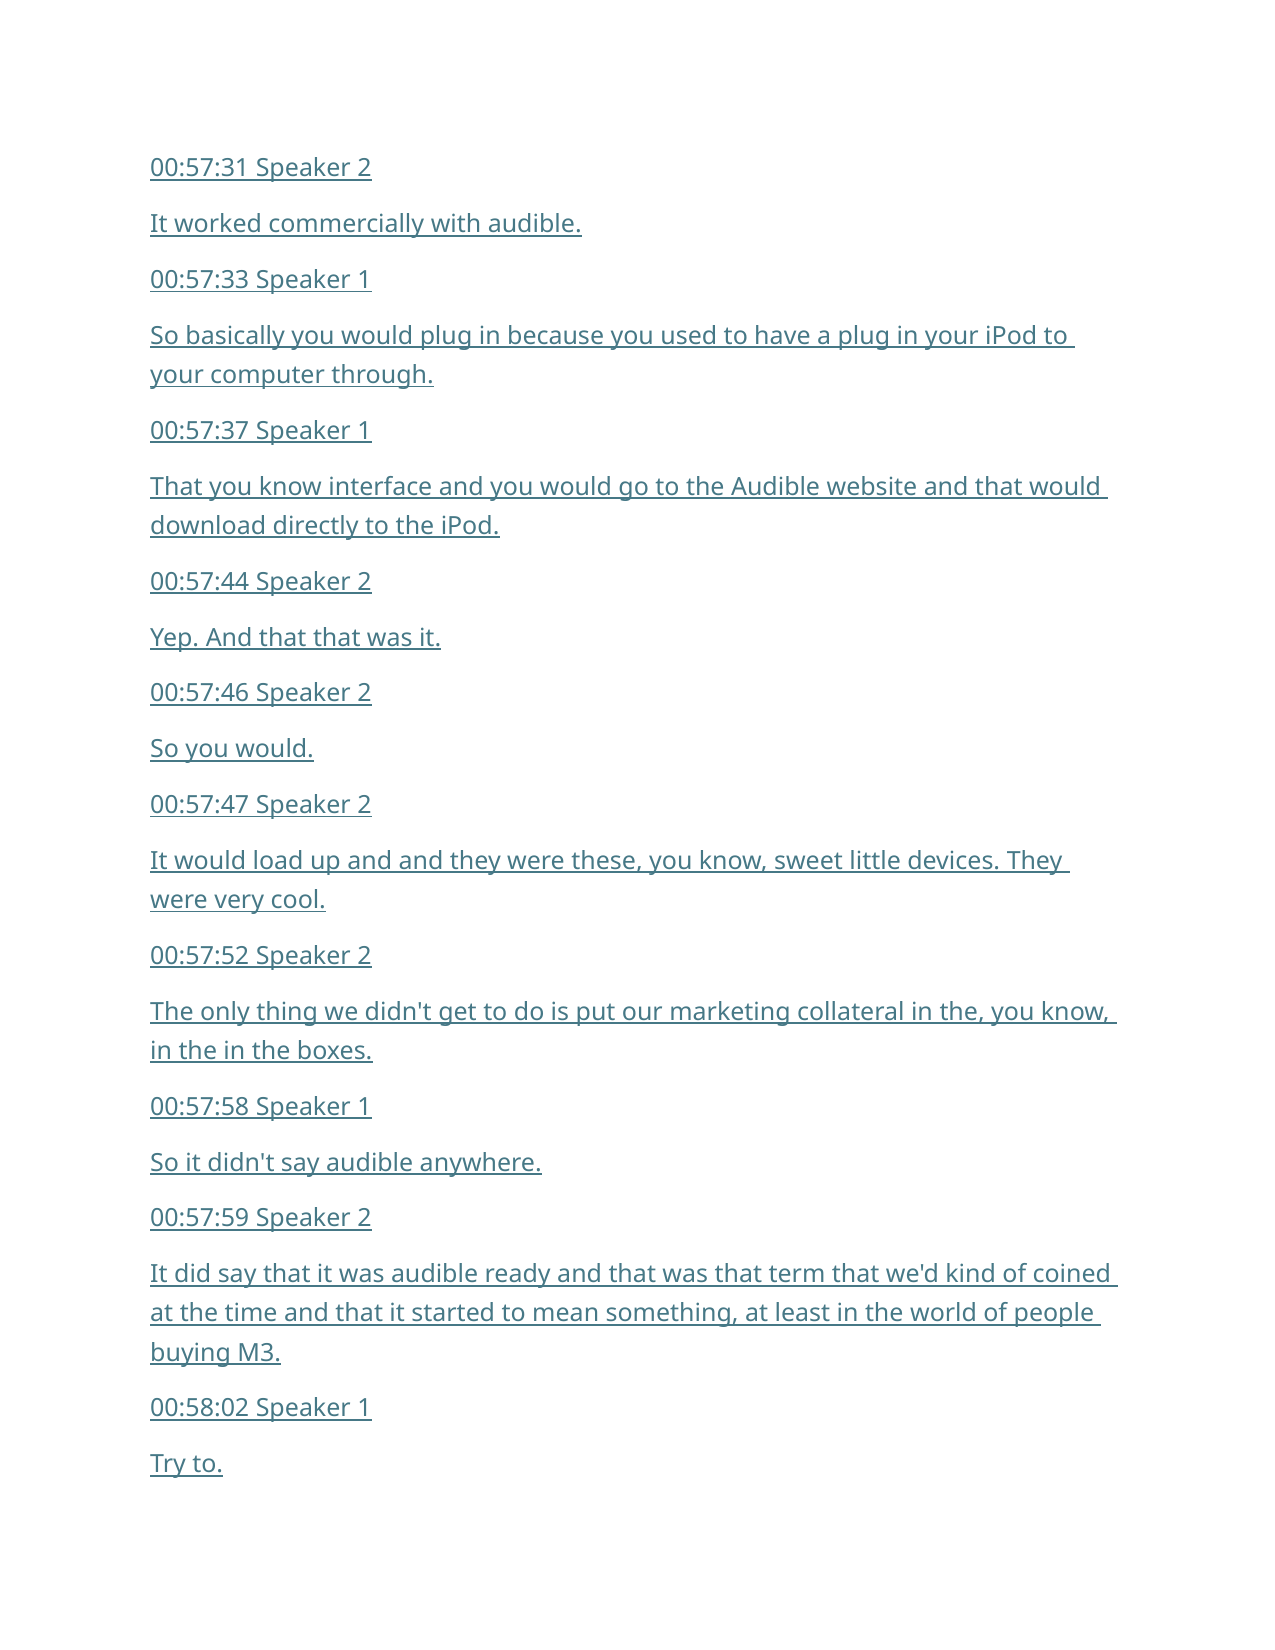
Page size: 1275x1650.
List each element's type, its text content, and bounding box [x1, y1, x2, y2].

text It worked commercially with audible. [150, 206, 1125, 240]
text Yep. And that that was it. [150, 619, 1125, 653]
text 00:57:31 Speaker 2 [150, 150, 1125, 184]
text 00:57:37 Speaker 1 [150, 412, 1125, 447]
text So basically you would plug in because you used to have a plug in your iPod to your computer through. [150, 317, 1125, 391]
text Try to. [150, 1446, 1125, 1480]
text It would load up and and they were these, you know, sweet little devices. They were very cool. [150, 842, 1125, 916]
text The only thing we didn't get to do is put our marketing collateral in the, you know, in the in the boxes. [150, 993, 1125, 1067]
text So you would. [150, 731, 1125, 765]
text It did say that it was audible ready and that was that term that we'd kind of coined at the time and that it started to mean something, at least in the world of people buying M3. [150, 1256, 1125, 1368]
text 00:57:47 Speaker 2 [150, 787, 1125, 821]
text That you know interface and you would go to the Audible website and that would download directly to the iPod. [150, 468, 1125, 542]
text 00:57:44 Speaker 2 [150, 563, 1125, 597]
text 00:57:33 Speaker 1 [150, 262, 1125, 296]
text 00:57:52 Speaker 2 [150, 937, 1125, 972]
text 00:57:59 Speaker 2 [150, 1200, 1125, 1234]
text 00:57:46 Speaker 2 [150, 675, 1125, 709]
text 00:57:58 Speaker 1 [150, 1088, 1125, 1122]
text So it didn't say audible anywhere. [150, 1144, 1125, 1178]
text 00:58:02 Speaker 1 [150, 1390, 1125, 1424]
